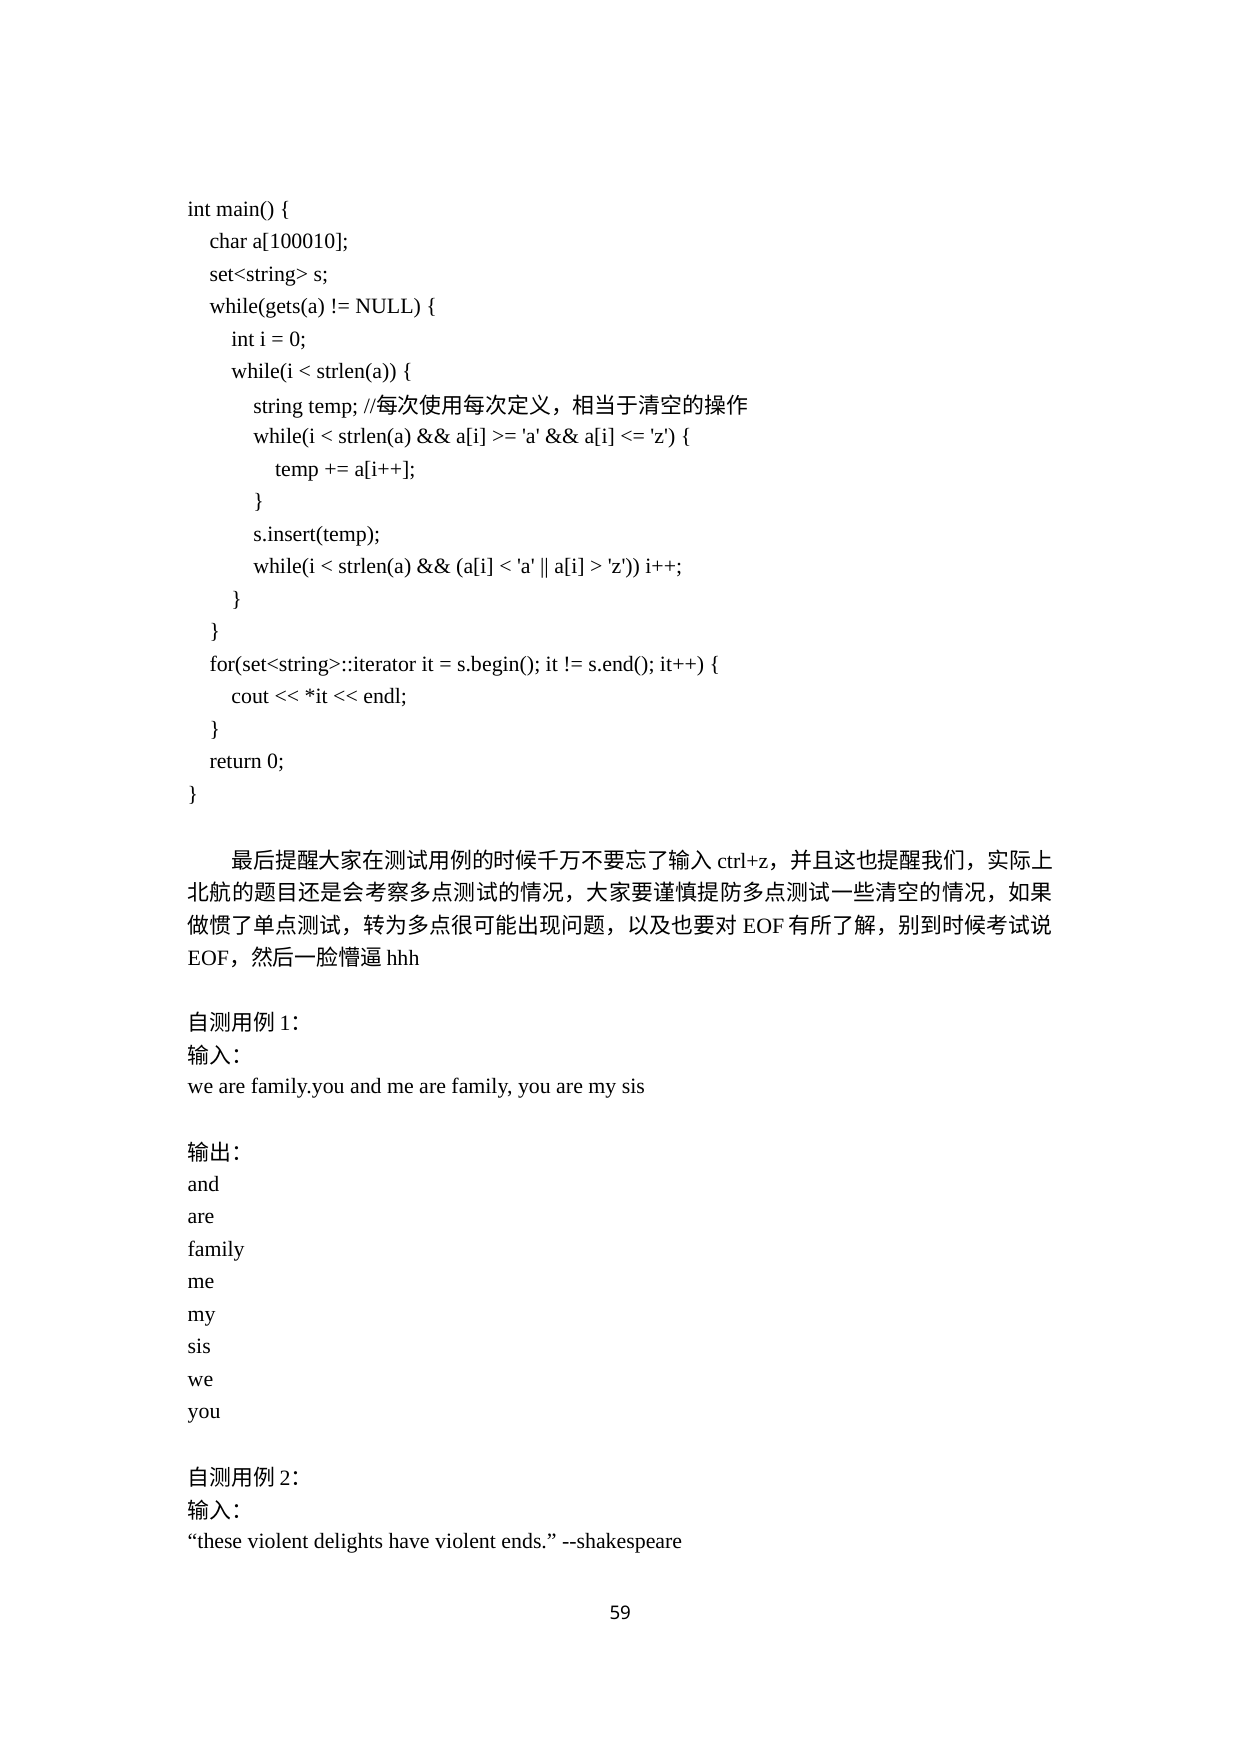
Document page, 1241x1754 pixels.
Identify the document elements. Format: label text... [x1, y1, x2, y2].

text while(gets(a) != NULL) { [187, 290, 1053, 322]
text int i = 0; [187, 322, 1053, 355]
text int main() { [187, 192, 1053, 225]
text and [187, 1167, 1053, 1200]
text are [187, 1200, 1053, 1232]
text for(set<string>::iterator it = s.begin(); it != s.end(); it++) { [187, 647, 1053, 680]
text cout << *it << endl; [187, 680, 1053, 712]
text you [187, 1395, 1053, 1427]
text } [187, 712, 1053, 745]
text me [187, 1265, 1053, 1297]
text } [187, 777, 1053, 810]
text set<string> s; [187, 257, 1053, 290]
text } [187, 485, 1053, 517]
text 输出： [187, 1135, 1053, 1167]
text } [187, 582, 1053, 615]
text sis [187, 1330, 1053, 1362]
text return 0; [187, 745, 1053, 777]
text my [187, 1297, 1053, 1330]
text while(i < strlen(a) && (a[i] < 'a' || a[i] > 'z')) i++; [187, 550, 1053, 582]
text “these violent delights have violent ends.” --shakespeare [187, 1525, 1053, 1557]
text 输入： [187, 1492, 1053, 1525]
text } [187, 615, 1053, 647]
text temp += a[i++]; [187, 452, 1053, 485]
text string temp; //每次使用每次定义，相当于清空的操作 [187, 387, 1053, 420]
text 输入： [187, 1037, 1053, 1070]
text 最后提醒大家在测试用例的时候千万不要忘了输入ctrl+z，并且这也提醒我们，实际上北航的题目还是会考察多点测试的情况，大家要谨慎提防多点测试一些清空的情况，如果做惯了单点测试，转为多点很可能出现问题，以及也要对EOF有所了解，别到时候考试说EOF，然后一脸懵逼hhh [187, 842, 1053, 972]
text we are family.you and me are family, you are my sis [187, 1070, 1053, 1102]
text family [187, 1232, 1053, 1265]
text 自测用例2： [187, 1460, 1053, 1492]
text 自测用例1： [187, 1005, 1053, 1037]
text char a[100010]; [187, 225, 1053, 257]
text while(i < strlen(a) && a[i] >= 'a' && a[i] <= 'z') { [187, 420, 1053, 452]
text we [187, 1362, 1053, 1395]
text s.insert(temp); [187, 517, 1053, 550]
text while(i < strlen(a)) { [187, 355, 1053, 387]
